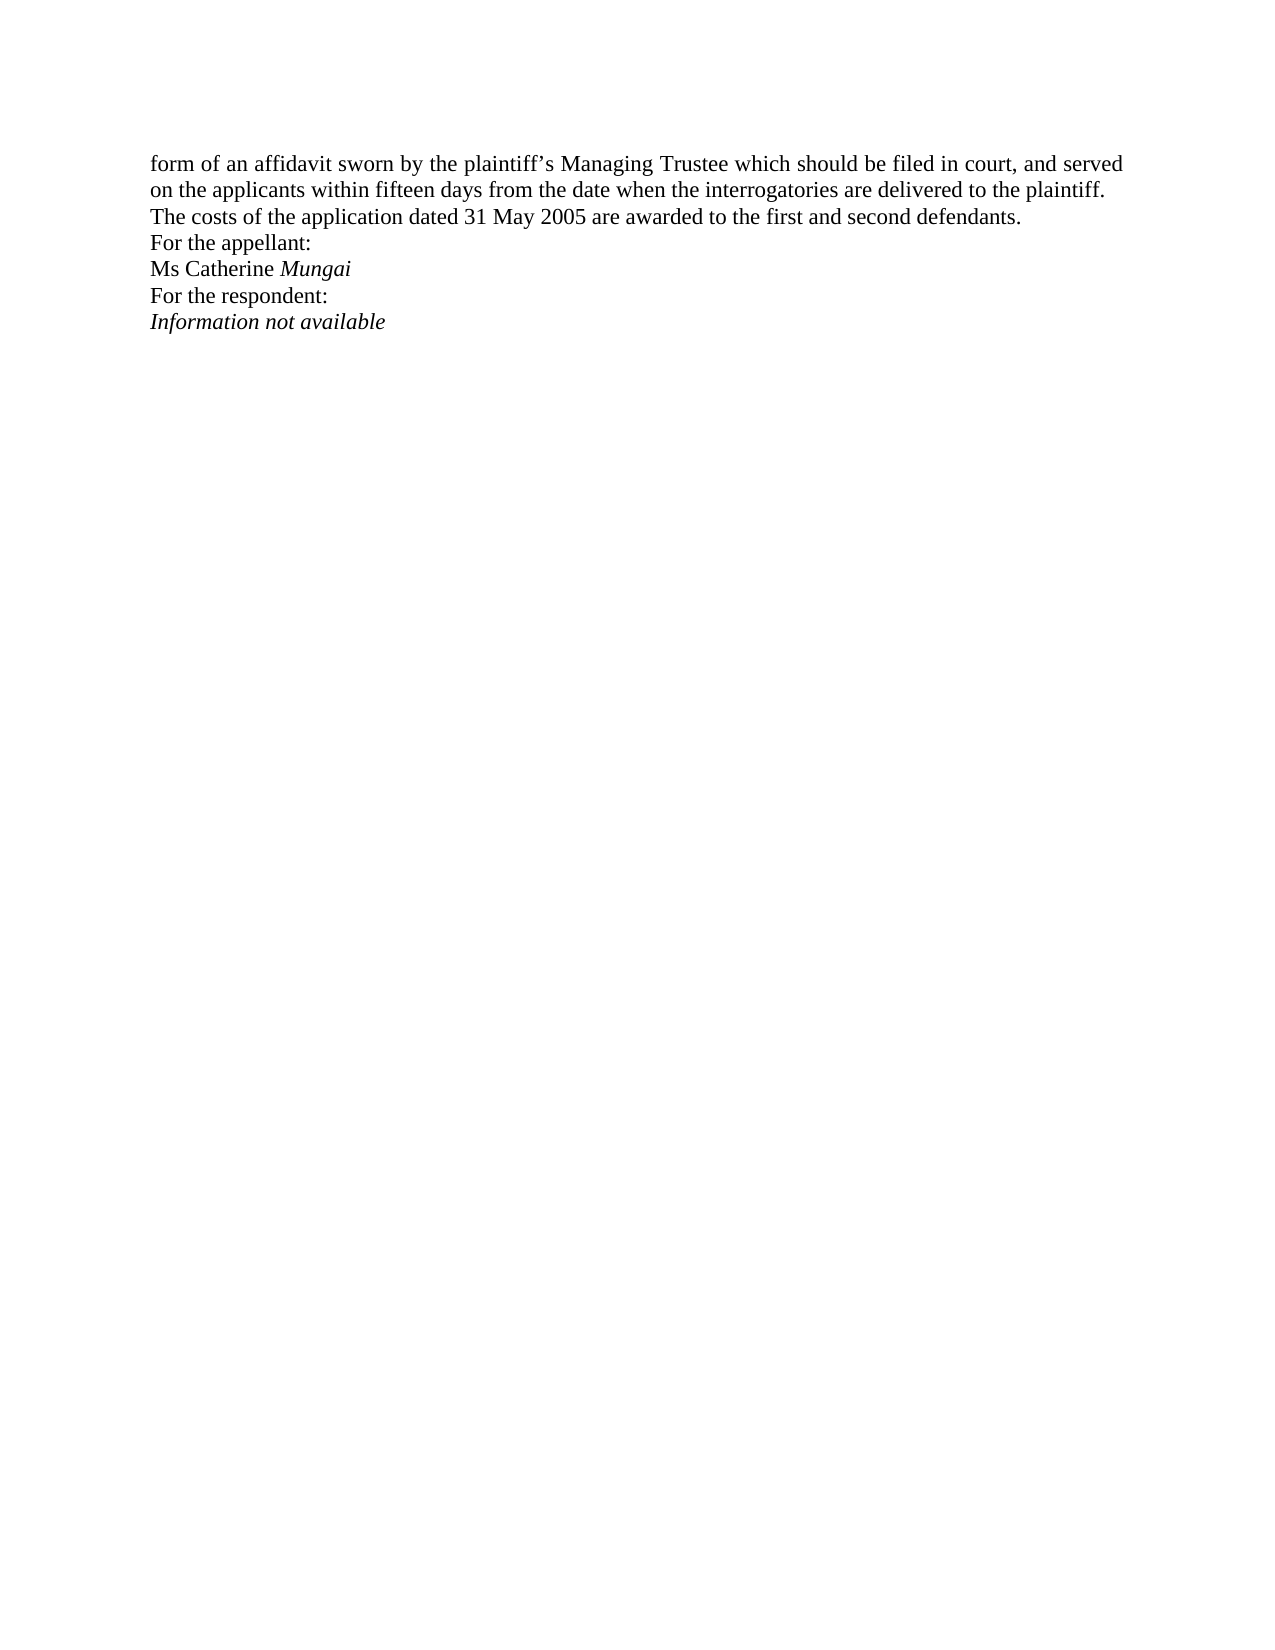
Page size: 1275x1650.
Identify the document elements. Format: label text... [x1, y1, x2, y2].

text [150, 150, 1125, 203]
text Information not available [150, 308, 1125, 334]
text The costs of the application dated 31 May 2005 are awarded to the first and second defendants. [150, 203, 1125, 229]
text Ms Catherine Mungai [150, 255, 1125, 282]
text For the appellant: [150, 229, 1125, 255]
text For the respondent: [150, 282, 1125, 308]
